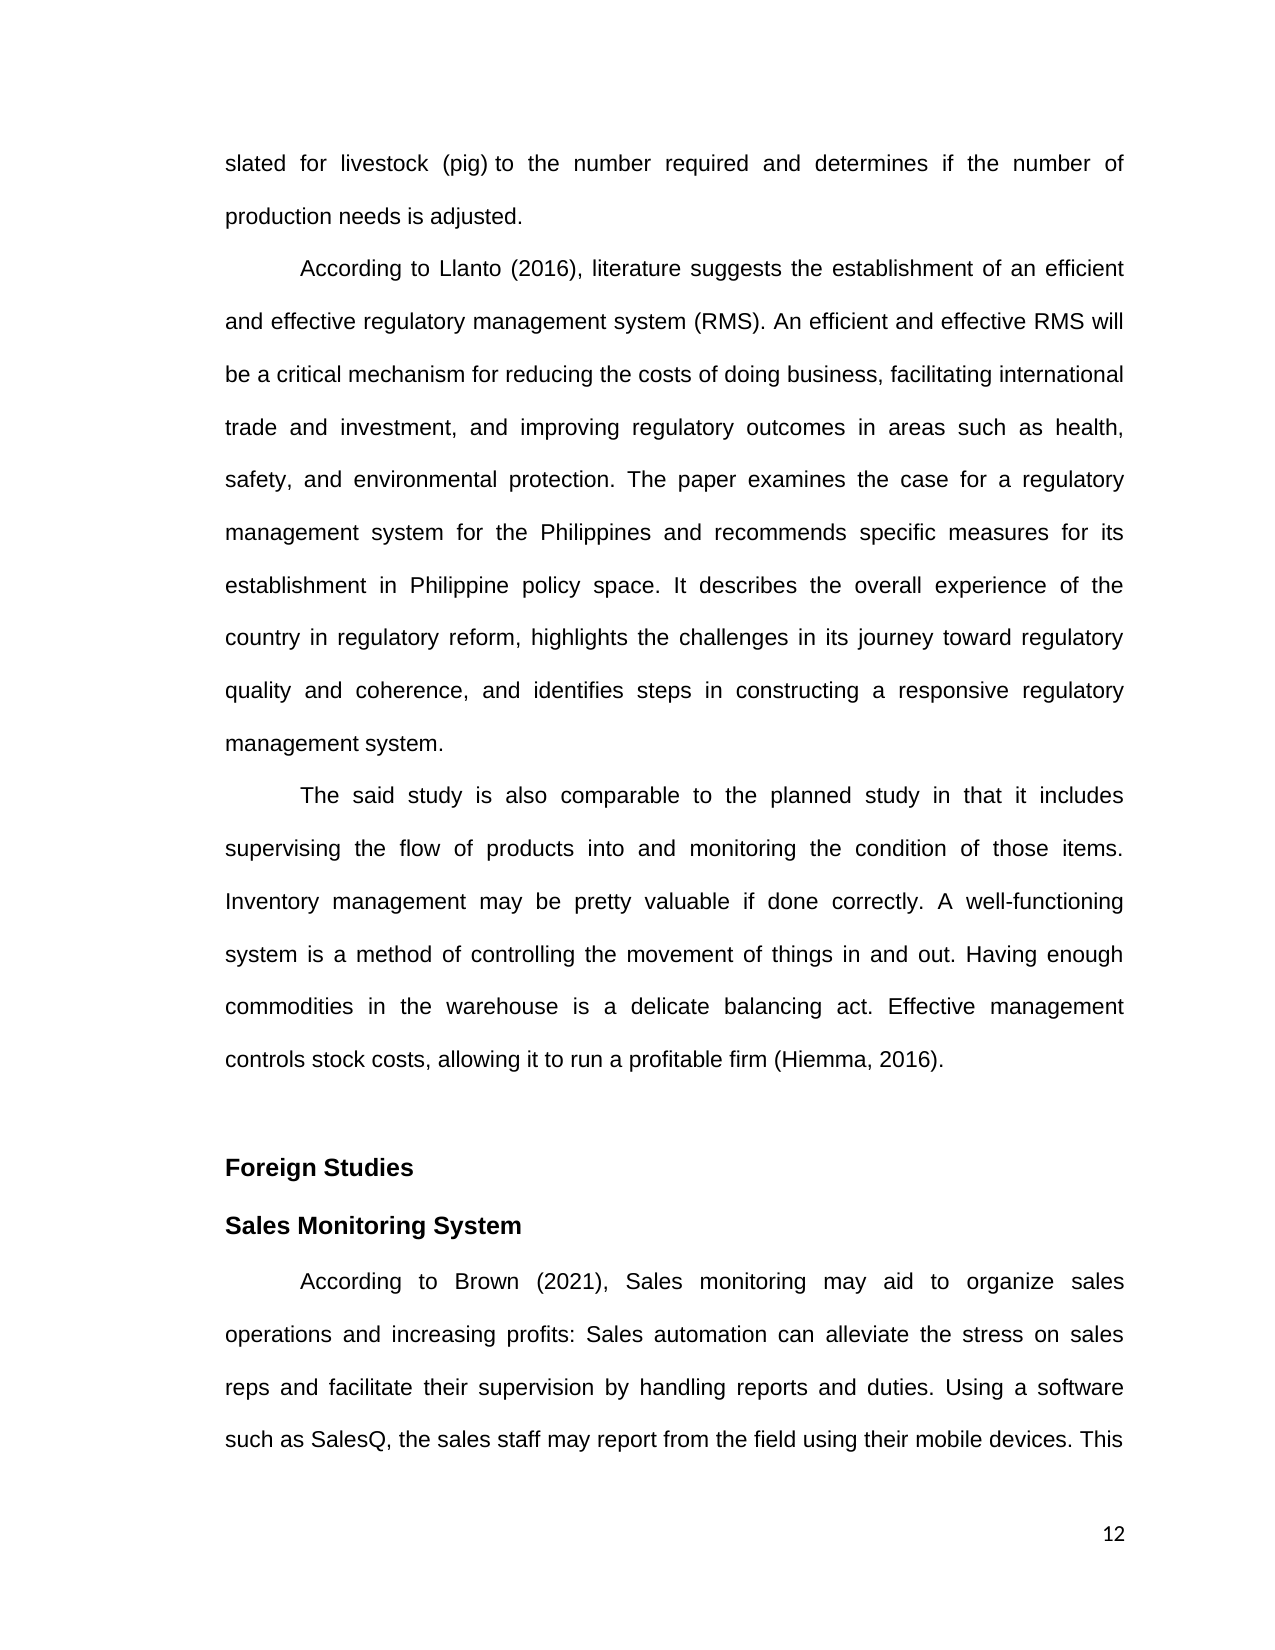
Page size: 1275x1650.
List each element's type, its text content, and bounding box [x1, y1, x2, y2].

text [225, 1268, 1125, 1453]
text The said study is also comparable to the planned study in that it includes supervising the flow of products into and monitoring the condition of those items. Inventory management may be pretty valuable if done correctly. A well-functioning system is a method of controlling the movement of things in and out. Having enough commodities in the warehouse is a delicate balancing act. Effective management controls stock costs, allowing it to run a profitable firm (Hiemma, 2016). [225, 782, 1125, 1072]
text According to Llanto (2016), literature suggests the establishment of an efficient and effective regulatory management system (RMS). An efficient and effective RMS will be a critical mechanism for reducing the costs of doing business, facilitating international trade and investment, and improving regulatory outcomes in areas such as health, safety, and environmental protection. The paper examines the case for a regulatory management system for the Philippines and recommends specific measures for its establishment in Philippine policy space. It describes the overall experience of the country in regulatory reform, highlights the challenges in its journey toward regulatory quality and coherence, and identifies steps in constructing a responsive regulatory management system. [225, 255, 1125, 756]
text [225, 150, 1125, 229]
text Sales Monitoring System [225, 1211, 1125, 1239]
text Foreign Studies [225, 1153, 1125, 1182]
